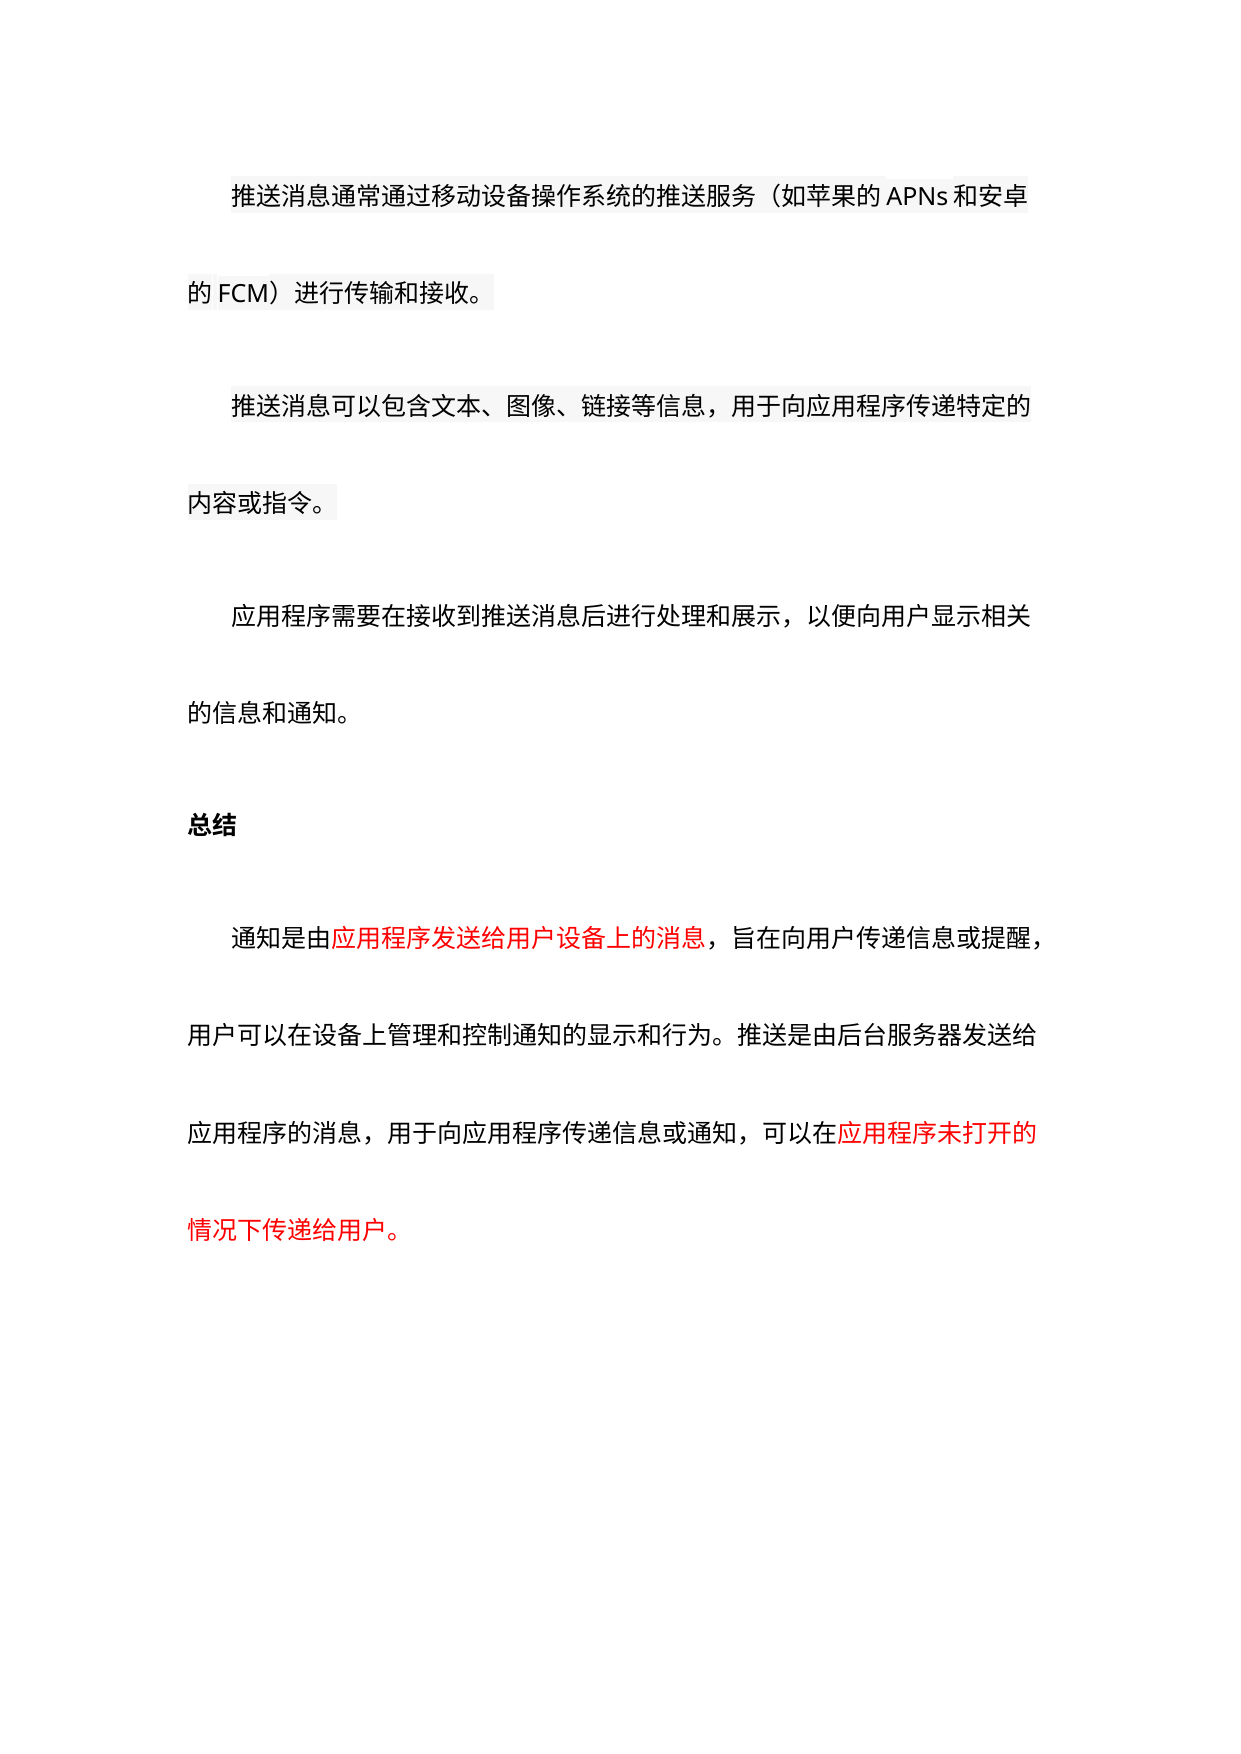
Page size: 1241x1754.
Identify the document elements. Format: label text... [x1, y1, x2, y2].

text 推送消息通常通过移动设备操作系统的推送服务（如苹果的APNs和安卓的FCM）进行传输和接收。 [187, 162, 1053, 324]
text 应用程序需要在接收到推送消息后进行处理和展示，以便向用户显示相关的信息和通知。 [187, 582, 1053, 744]
subtitle 总结 [187, 791, 1053, 856]
text 通知是由应用程序发送给用户设备上的消息，旨在向用户传递信息或提醒，用户可以在设备上管理和控制通知的显示和行为。推送是由后台服务器发送给应用程序的消息，用于向应用程序传递信息或通知，可以在应用程序未打开的情况下传递给用户。 [187, 904, 1053, 1261]
text 推送消息可以包含文本、图像、链接等信息，用于向应用程序传递特定的内容或指令。 [187, 372, 1053, 534]
